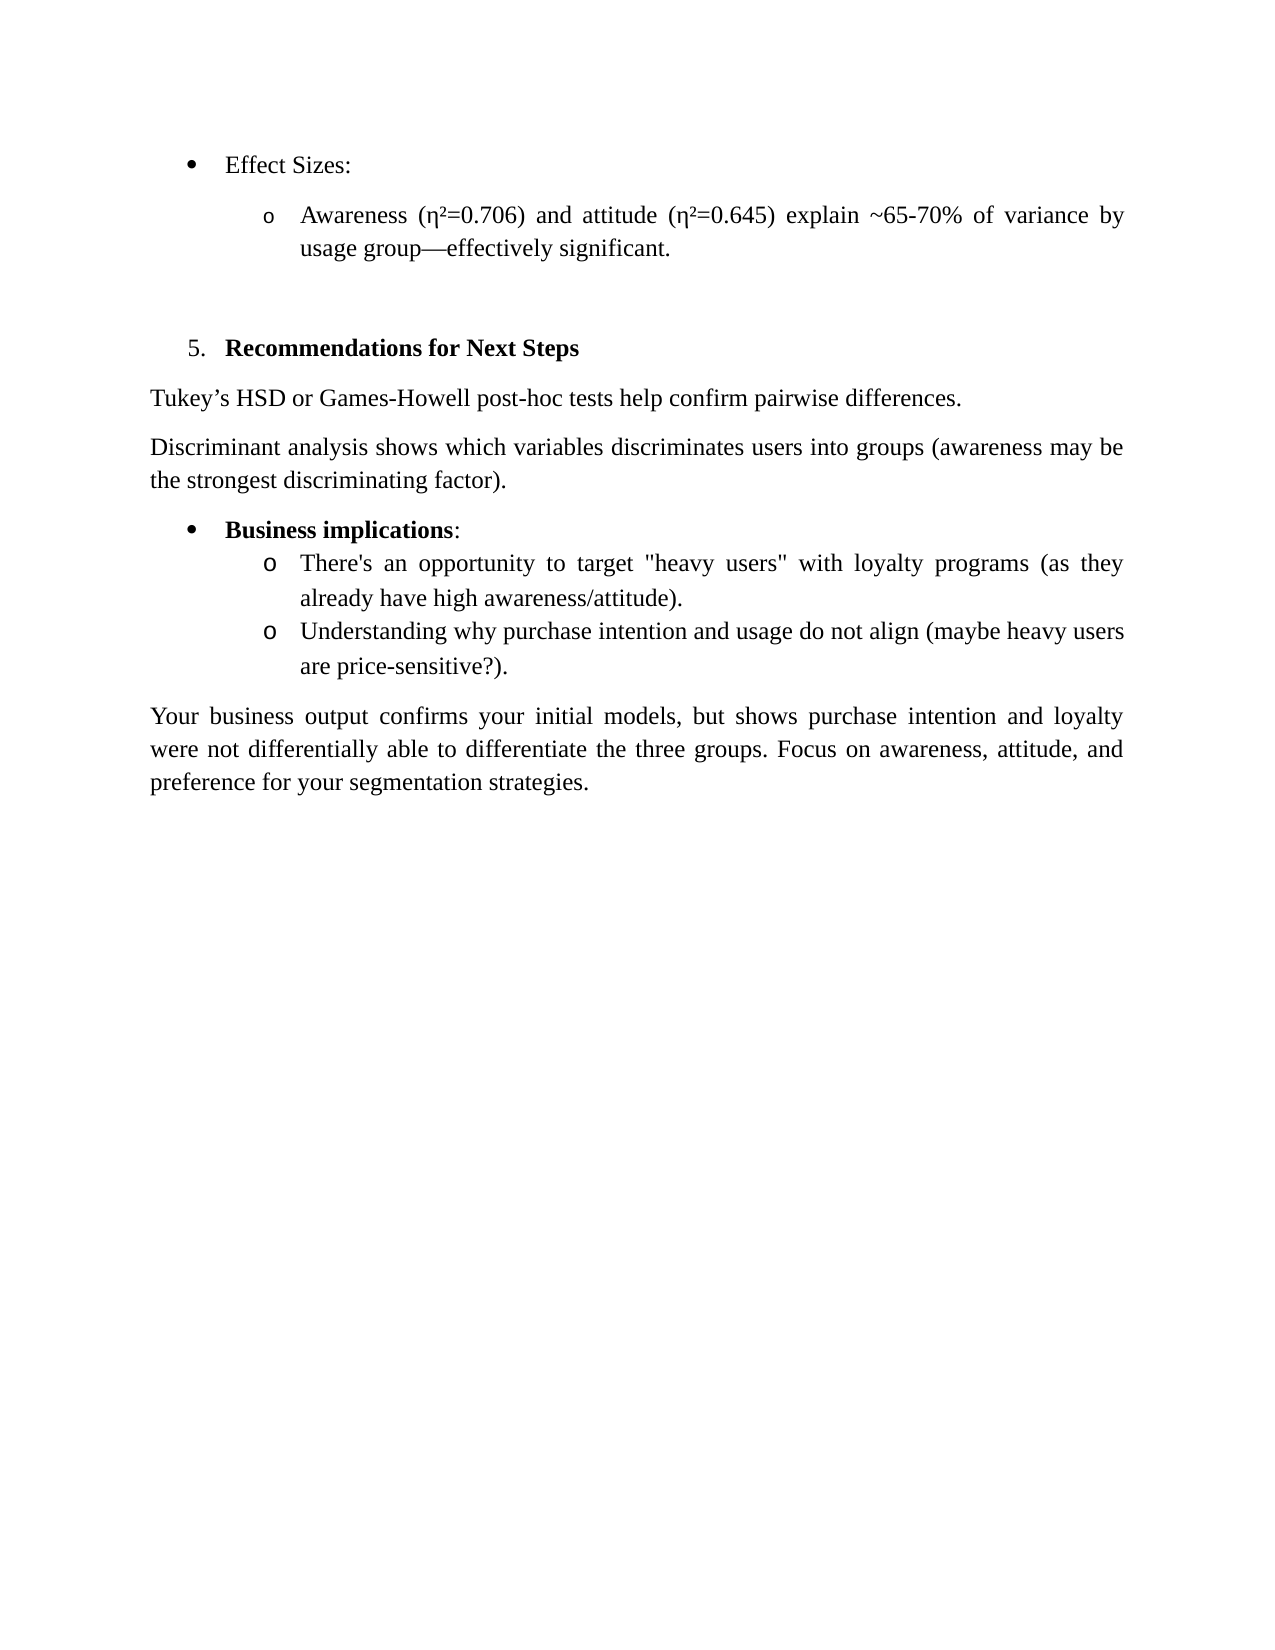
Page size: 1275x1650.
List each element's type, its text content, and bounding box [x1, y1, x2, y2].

list Recommendations for Next Steps [187, 333, 1125, 362]
list There's an opportunity to target "heavy users" with loyalty programs (as they already have high awareness/attitude). [262, 548, 1125, 612]
list Business implications: [187, 515, 1125, 544]
text Discriminant analysis shows which variables discriminates users into groups (awareness may be the strongest discriminating factor). [150, 432, 1125, 494]
text Your business output confirms your initial models, but shows purchase intention and loyalty were not differentially able to differentiate the three groups. Focus on awareness, attitude, and preference for your segmentation strategies. [150, 701, 1125, 796]
text Tukey’s HSD or Games-Howell post-hoc tests help confirm pairwise differences. [150, 383, 1125, 411]
list Awareness (η²=0.706) and attitude (η²=0.645) explain ~65-70% of variance by usage group—effectively significant. [262, 200, 1125, 262]
list Effect Sizes: [187, 150, 1125, 179]
list Understanding why purchase intention and usage do not align (maybe heavy users are price-sensitive?). [262, 616, 1125, 680]
